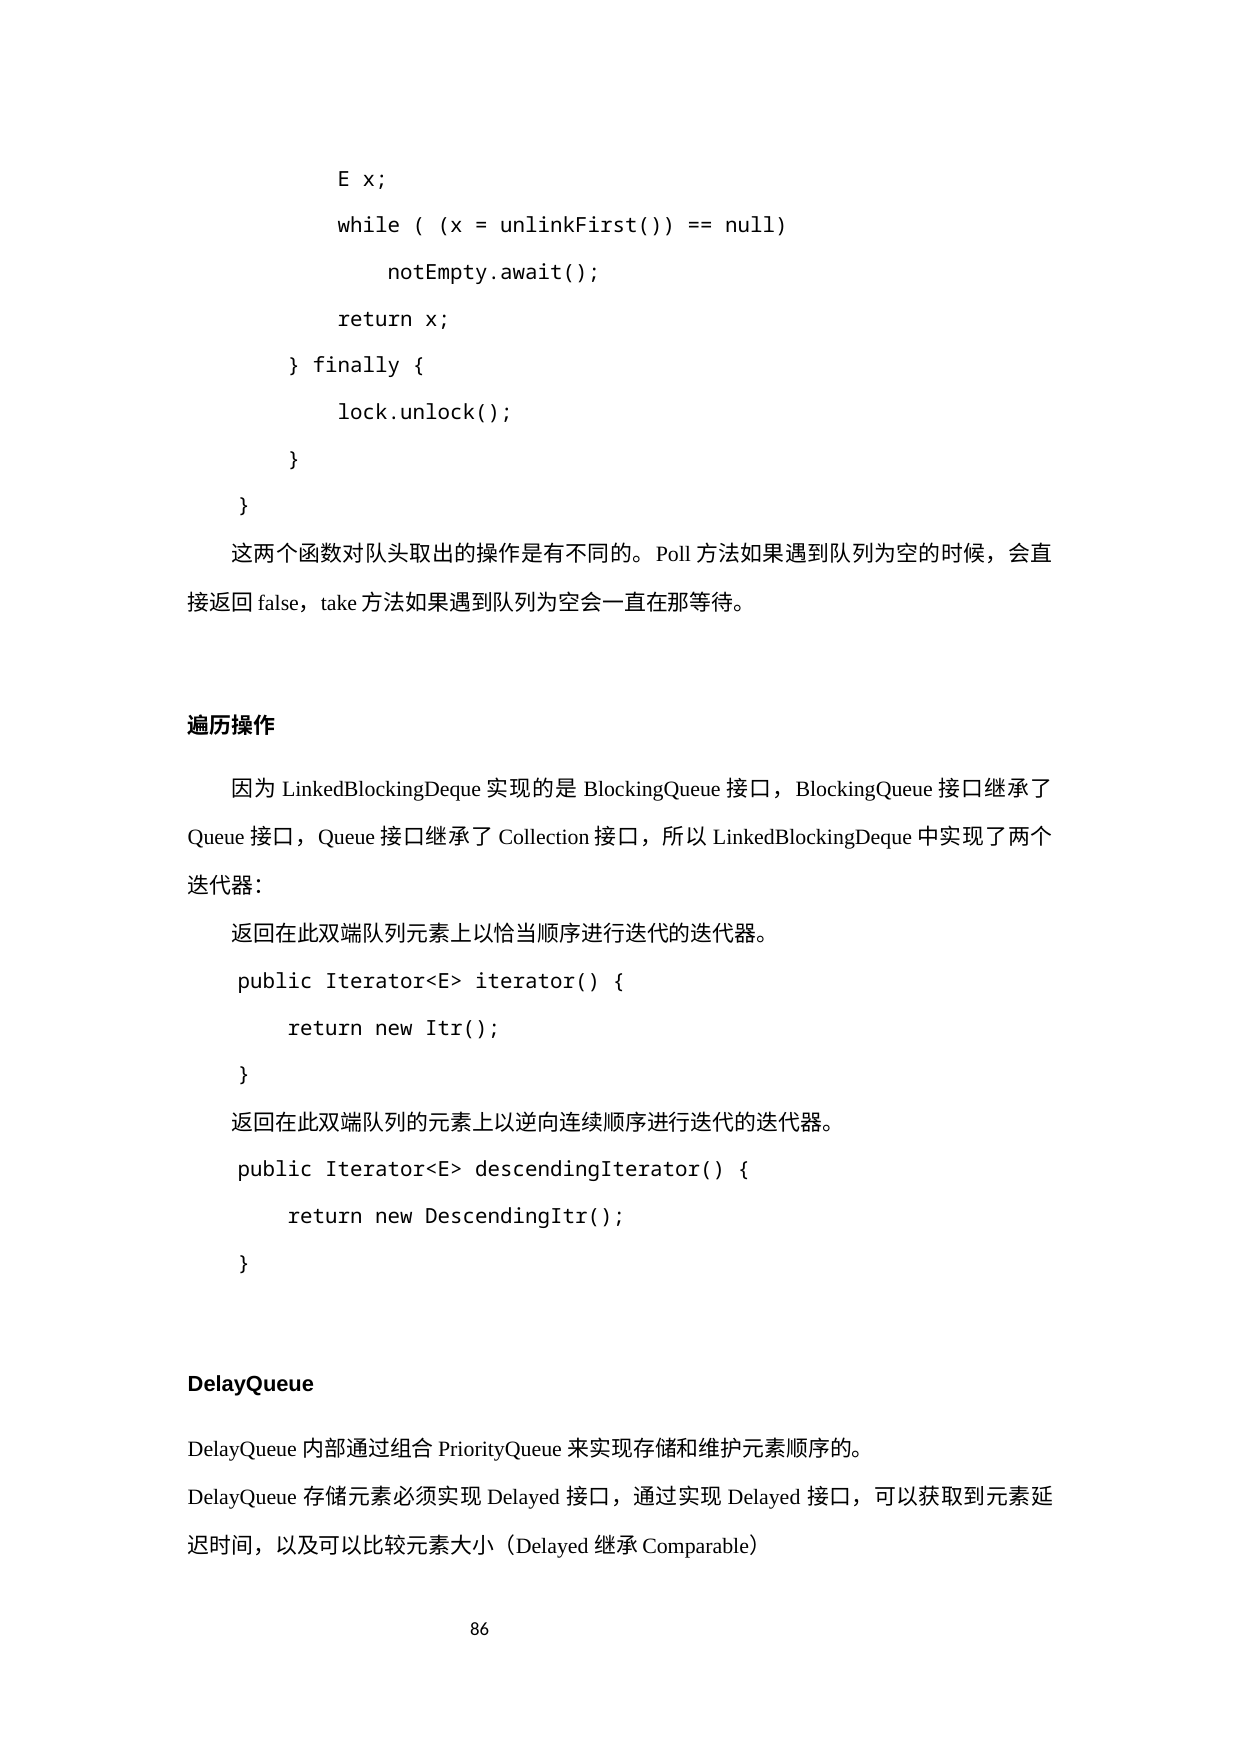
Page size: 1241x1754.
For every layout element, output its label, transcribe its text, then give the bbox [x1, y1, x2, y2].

subtitle DelayQueue [187, 1368, 1053, 1400]
text E x; [187, 162, 1053, 194]
text } [187, 1058, 1053, 1090]
text 因为LinkedBlockingDeque实现的是BlockingQueue接口，BlockingQueue接口继承了Queue接口，Queue接口继承了Collection接口，所以LinkedBlockingDeque中实现了两个迭代器： [187, 770, 1053, 900]
text 返回在此双端队列的元素上以逆向连续顺序进行迭代的迭代器。 [187, 1104, 1053, 1137]
text while ( (x = unlinkFirst()) == null) [187, 209, 1053, 241]
text 返回在此双端队列元素上以恰当顺序进行迭代的迭代器。 [187, 916, 1053, 948]
text 这两个函数对队头取出的操作是有不同的。Poll方法如果遇到队列为空的时候，会直接返回false，take方法如果遇到队列为空会一直在那等待。 [187, 535, 1053, 617]
text } [187, 489, 1053, 521]
text } [187, 1246, 1053, 1278]
text return new DescendingItr(); [187, 1199, 1053, 1232]
text return new Itr(); [187, 1011, 1053, 1043]
subtitle 遍历操作 [187, 707, 1053, 740]
text public Iterator<E> iterator() { [187, 964, 1053, 997]
text notEmpty.await(); [187, 255, 1053, 288]
text DelayQueue 存储元素必须实现Delayed 接口，通过实现Delayed 接口，可以获取到元素延迟时间，以及可以比较元素大小（Delayed 继承Comparable） [187, 1479, 1053, 1560]
text return x; [187, 302, 1053, 334]
text lock.unlock(); [187, 395, 1053, 428]
text } finally { [187, 349, 1053, 381]
text } [187, 442, 1053, 474]
text DelayQueue 内部通过组合PriorityQueue 来实现存储和维护元素顺序的。 [187, 1430, 1053, 1463]
text public Iterator<E> descendingIterator() { [187, 1153, 1053, 1185]
